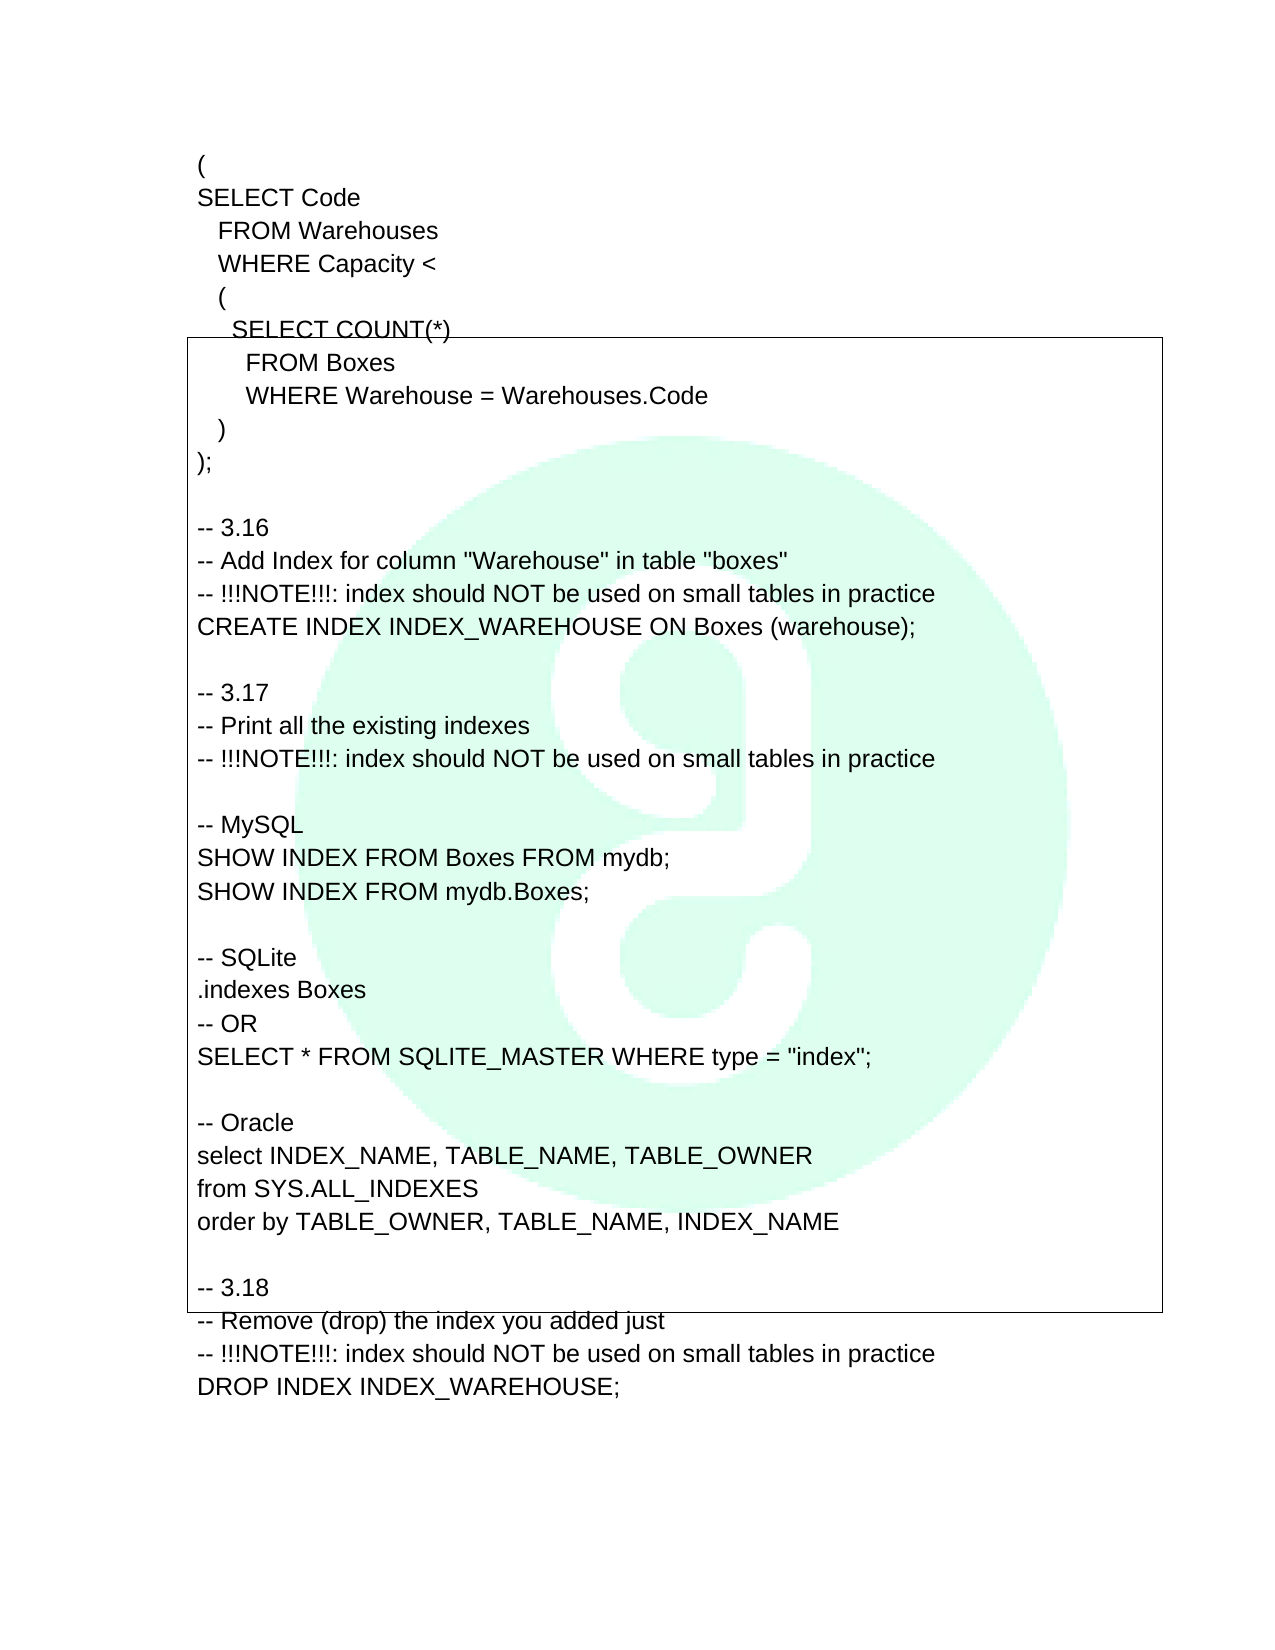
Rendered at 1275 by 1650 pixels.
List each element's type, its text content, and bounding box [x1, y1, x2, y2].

text ( [197, 282, 1153, 311]
text WHERE Warehouse = Warehouses.Code [197, 381, 1153, 410]
text -- OR [197, 1008, 1153, 1037]
text -- Print all the existing indexes [197, 711, 1153, 740]
text -- MySQL [197, 810, 1153, 839]
text -- Remove (drop) the index you added just [197, 1306, 1153, 1334]
text -- 3.18 [197, 1273, 1153, 1301]
text FROM Warehouses [197, 216, 1153, 245]
text -- !!!NOTE!!!: index should NOT be used on small tables in practice [197, 1339, 1153, 1367]
text ) [197, 414, 1153, 443]
text FROM Boxes [197, 348, 1153, 377]
text .indexes Boxes [197, 976, 1153, 1004]
text SHOW INDEX FROM Boxes FROM mydb; [197, 843, 1153, 872]
text ( [197, 150, 1153, 179]
text WHERE Capacity < [197, 249, 1153, 278]
text -- Oracle [197, 1108, 1153, 1136]
text -- !!!NOTE!!!: index should NOT be used on small tables in practice [197, 744, 1153, 773]
text -- 3.17 [197, 678, 1153, 707]
text from SYS.ALL_INDEXES [197, 1174, 1153, 1202]
text order by TABLE_OWNER, TABLE_NAME, INDEX_NAME [197, 1207, 1153, 1235]
text select INDEX_NAME, TABLE_NAME, TABLE_OWNER [197, 1141, 1153, 1169]
text SELECT Code [197, 183, 1153, 212]
text ); [197, 447, 1153, 476]
text SELECT * FROM SQLITE_MASTER WHERE type = "index"; [197, 1042, 1153, 1070]
text CREATE INDEX INDEX_WAREHOUSE ON Boxes (warehouse); [197, 612, 1153, 641]
text -- Add Index for column "Warehouse" in table "boxes" [197, 546, 1153, 575]
text DROP INDEX INDEX_WAREHOUSE; [197, 1372, 1153, 1401]
text -- SQLite [197, 942, 1153, 971]
text -- 3.16 [197, 513, 1153, 542]
text SHOW INDEX FROM mydb.Boxes; [197, 876, 1153, 905]
text SELECT COUNT(*) [197, 315, 1153, 344]
text -- !!!NOTE!!!: index should NOT be used on small tables in practice [197, 579, 1153, 608]
